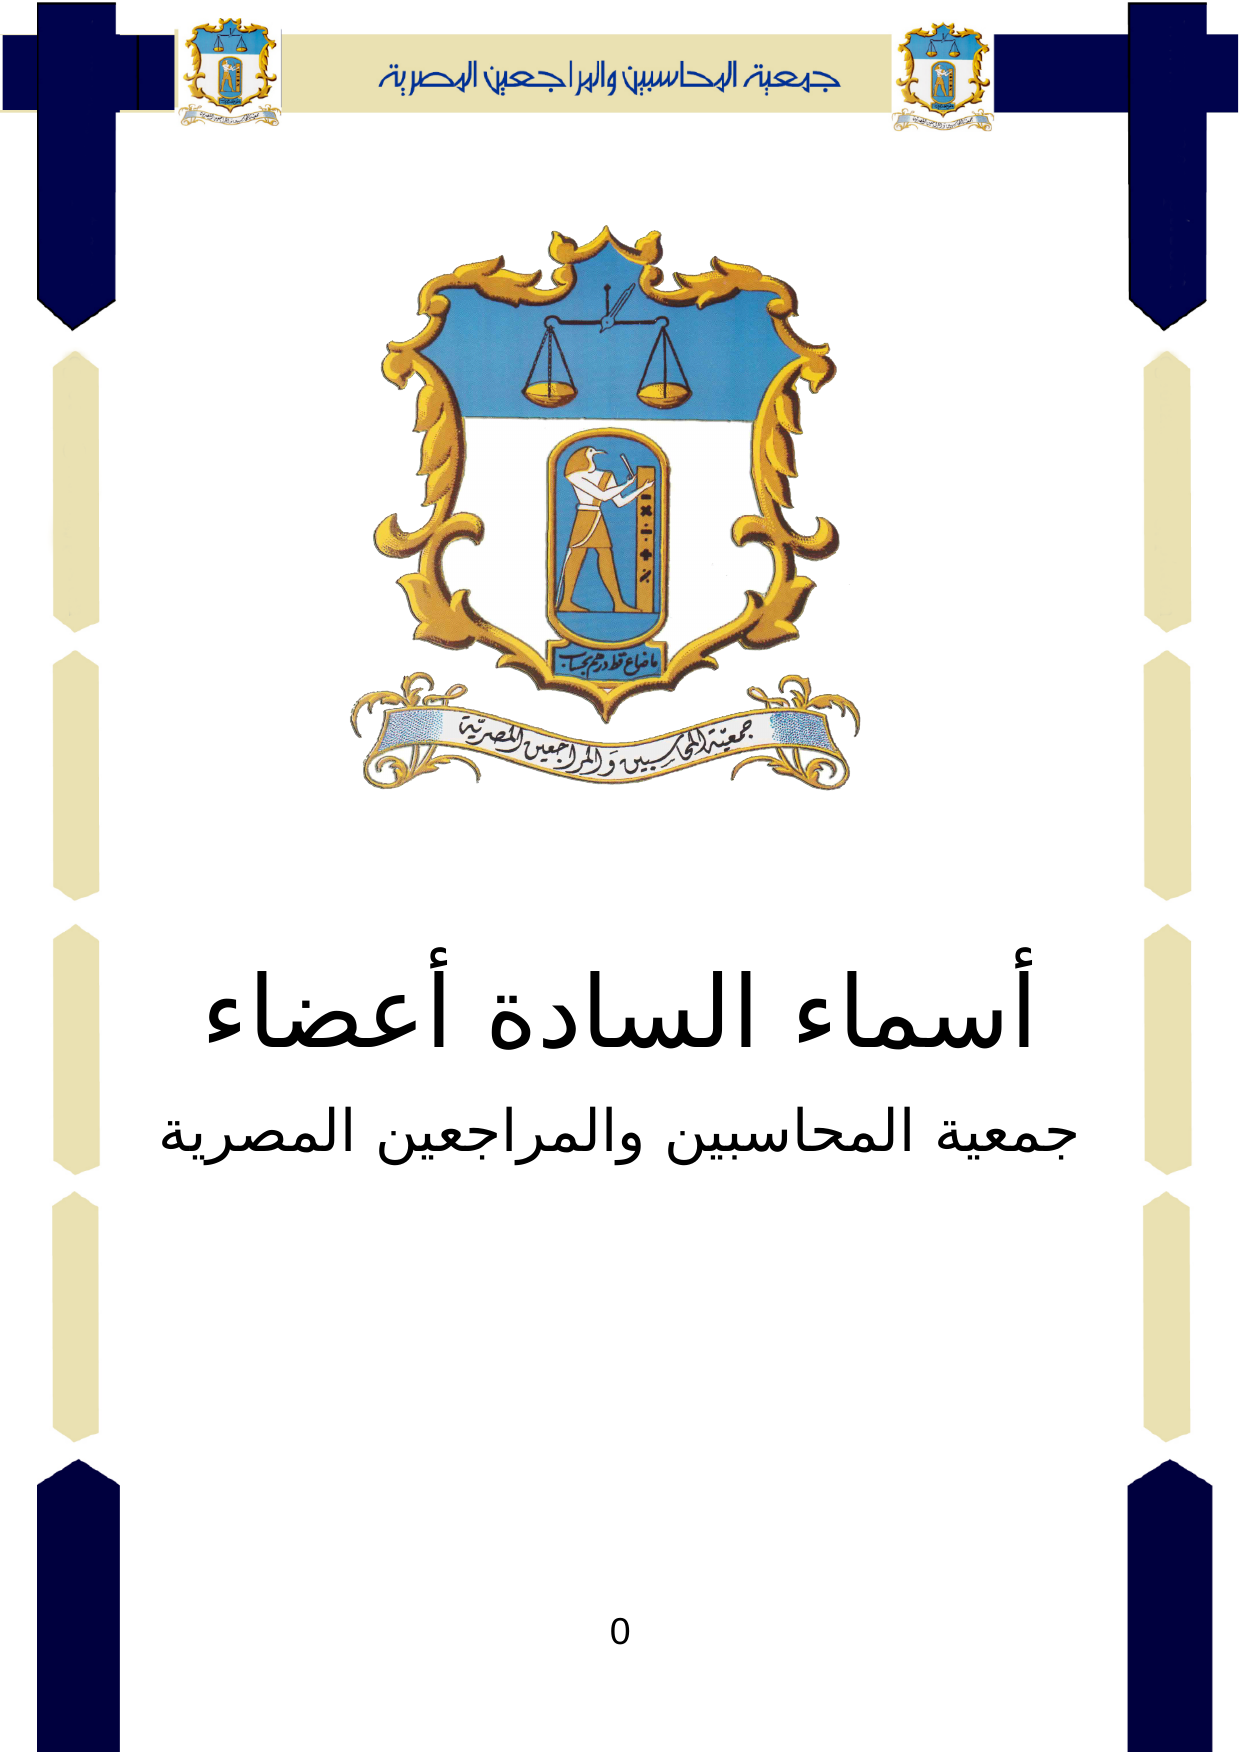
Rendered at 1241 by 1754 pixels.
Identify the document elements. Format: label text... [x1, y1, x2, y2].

text أسماء السادة أعضاء [150, 955, 1090, 1071]
picture [0, 0, 1241, 1752]
text جمعية المحاسبين والمراجعين المصرية [150, 1097, 1090, 1165]
